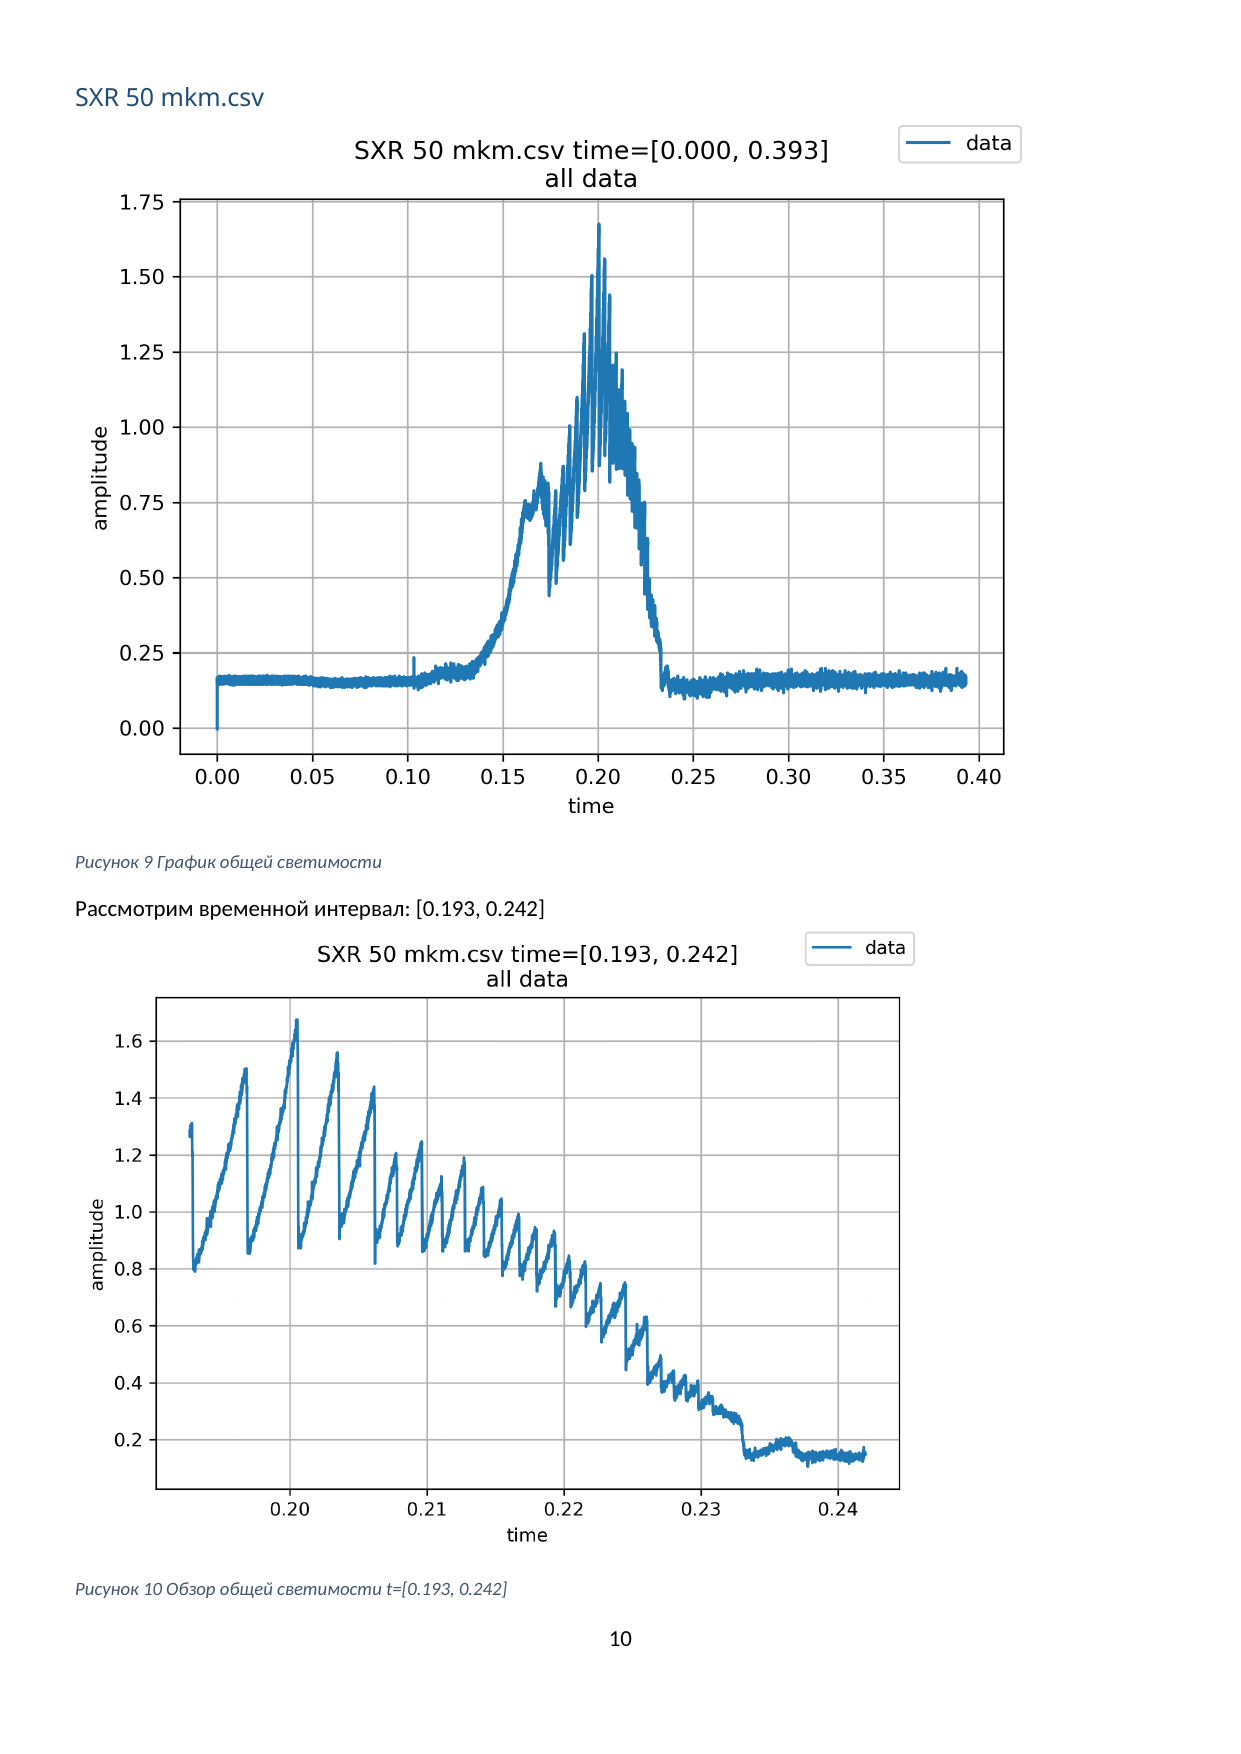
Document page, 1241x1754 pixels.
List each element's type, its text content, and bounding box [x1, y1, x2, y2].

subtitle SXR 50 mkm.csv [75, 79, 1165, 113]
picture [75, 115, 1031, 832]
picture [75, 923, 923, 1558]
